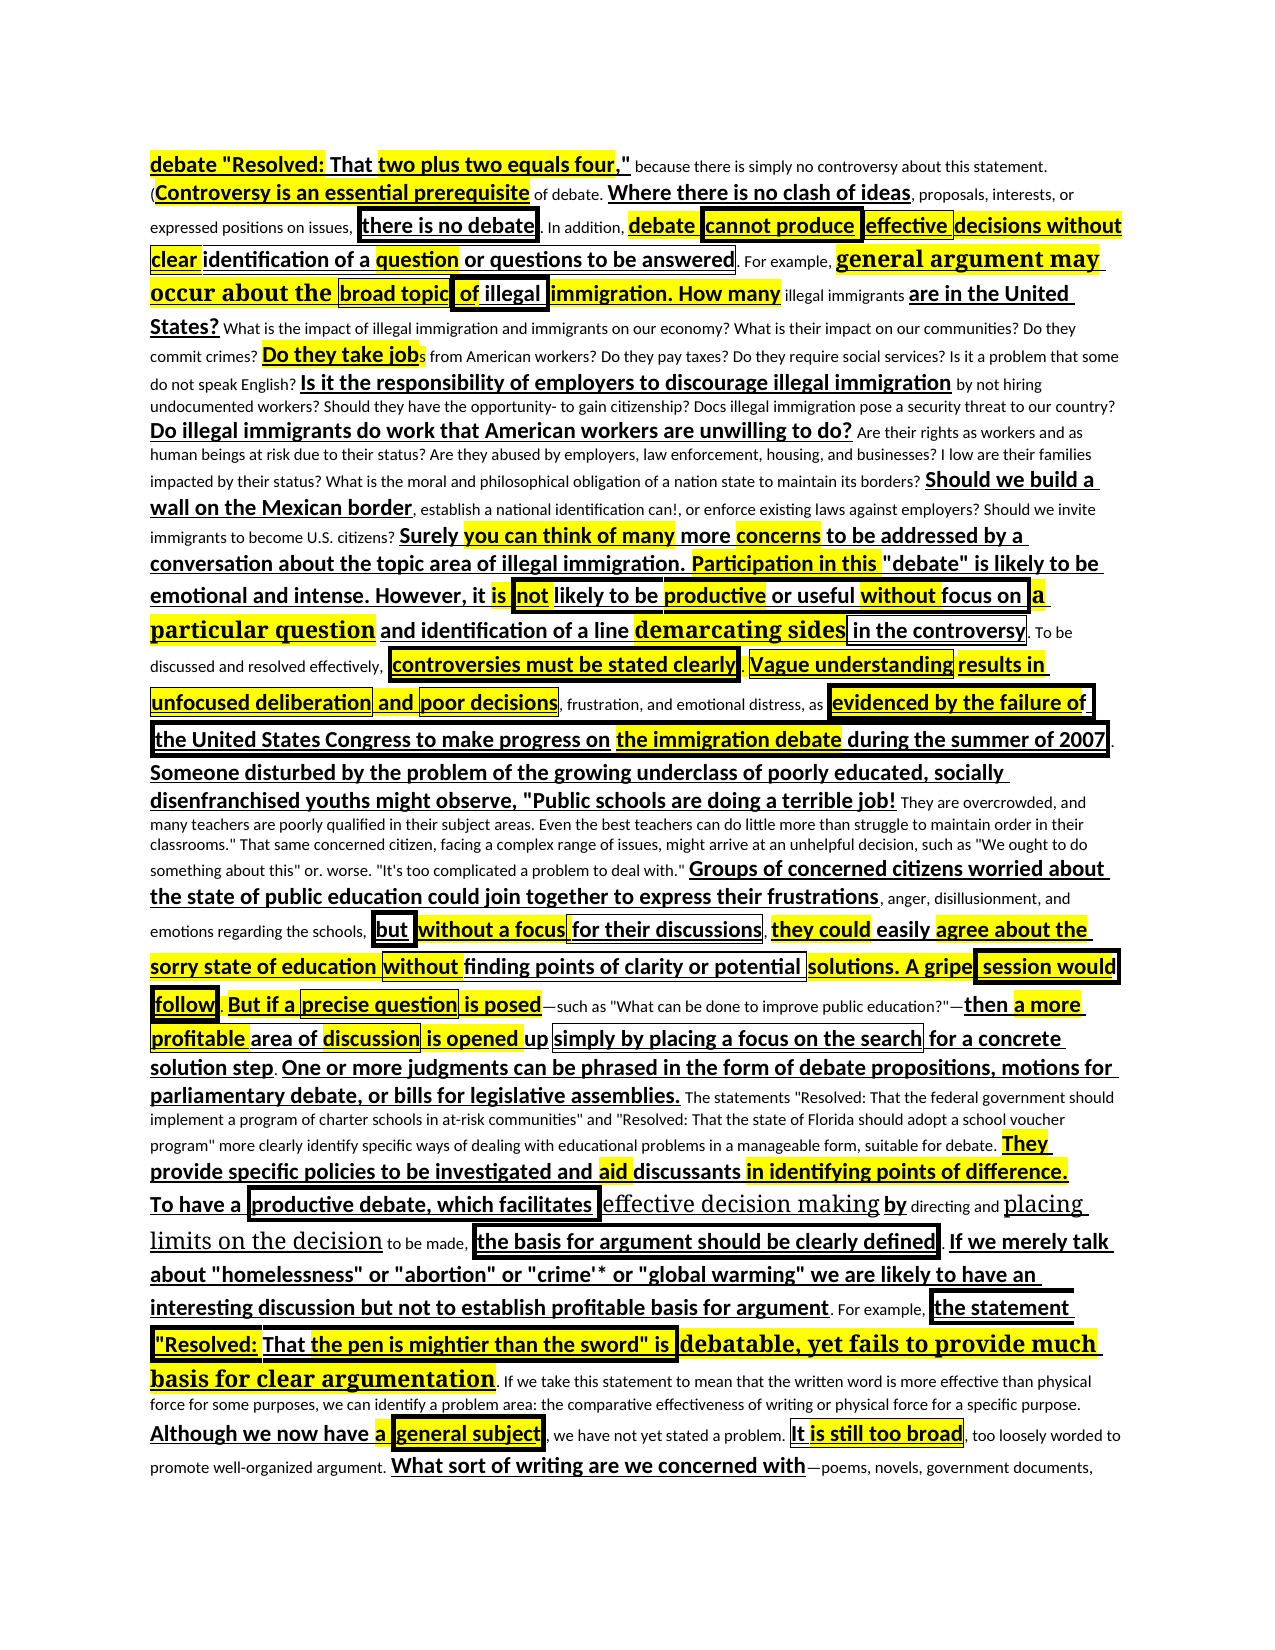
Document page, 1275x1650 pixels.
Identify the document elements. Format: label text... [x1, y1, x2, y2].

text To have a productive debate, which facilitates effective decision making by directing and placing limits on the decision to be made, the basis for argument should be clearly defined. If we merely talk about "homelessness" or "abortion" or "crime'* or "global warming" we are likely to have an interesting discussion but not to establish profitable basis for argument. For example, the statement "Resolved: That the pen is mightier than the sword" is debatable, yet fails to provide much basis for clear argumentation. If we take this statement to mean that the written word is more effective than physical force for some purposes, we can identify a problem area: the comparative effectiveness of writing or physical force for a specific purpose. [150, 1185, 1125, 1414]
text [150, 1414, 1125, 1480]
text Someone disturbed by the problem of the growing underclass of poorly educated, socially disenfranchised youths might observe, "Public schools are doing a terrible job! They are overcrowded, and many teachers are poorly qualified in their subject areas. Even the best teachers can do little more than struggle to maintain order in their classrooms." That same concerned citizen, facing a complex range of issues, might arrive at an unhelpful decision, such as "We ought to do something about this" or. worse. "It's too complicated a problem to deal with." Groups of concerned citizens worried about the state of public education could join together to express their frustrations, anger, disillusionment, and emotions regarding the schools, but without a focus for their discussions, they could easily agree about the sorry state of education without finding points of clarity or potential solutions. A gripe session would follow. But if a precise question is posed—such as "What can be done to improve public education?"—then a more profitable area of discussion is opened up simply by placing a focus on the search for a concrete solution step. One or more judgments can be phrased in the form of debate propositions, motions for parliamentary debate, or bills for legislative assemblies. The statements "Resolved: That the federal government should implement a program of charter schools in at-risk communities" and "Resolved: That the state of Florida should adopt a school voucher program" more clearly identify specific ways of dealing with educational problems in a manageable form, suitable for debate. They provide specific policies to be investigated and aid discussants in identifying points of difference. [150, 758, 1125, 1185]
